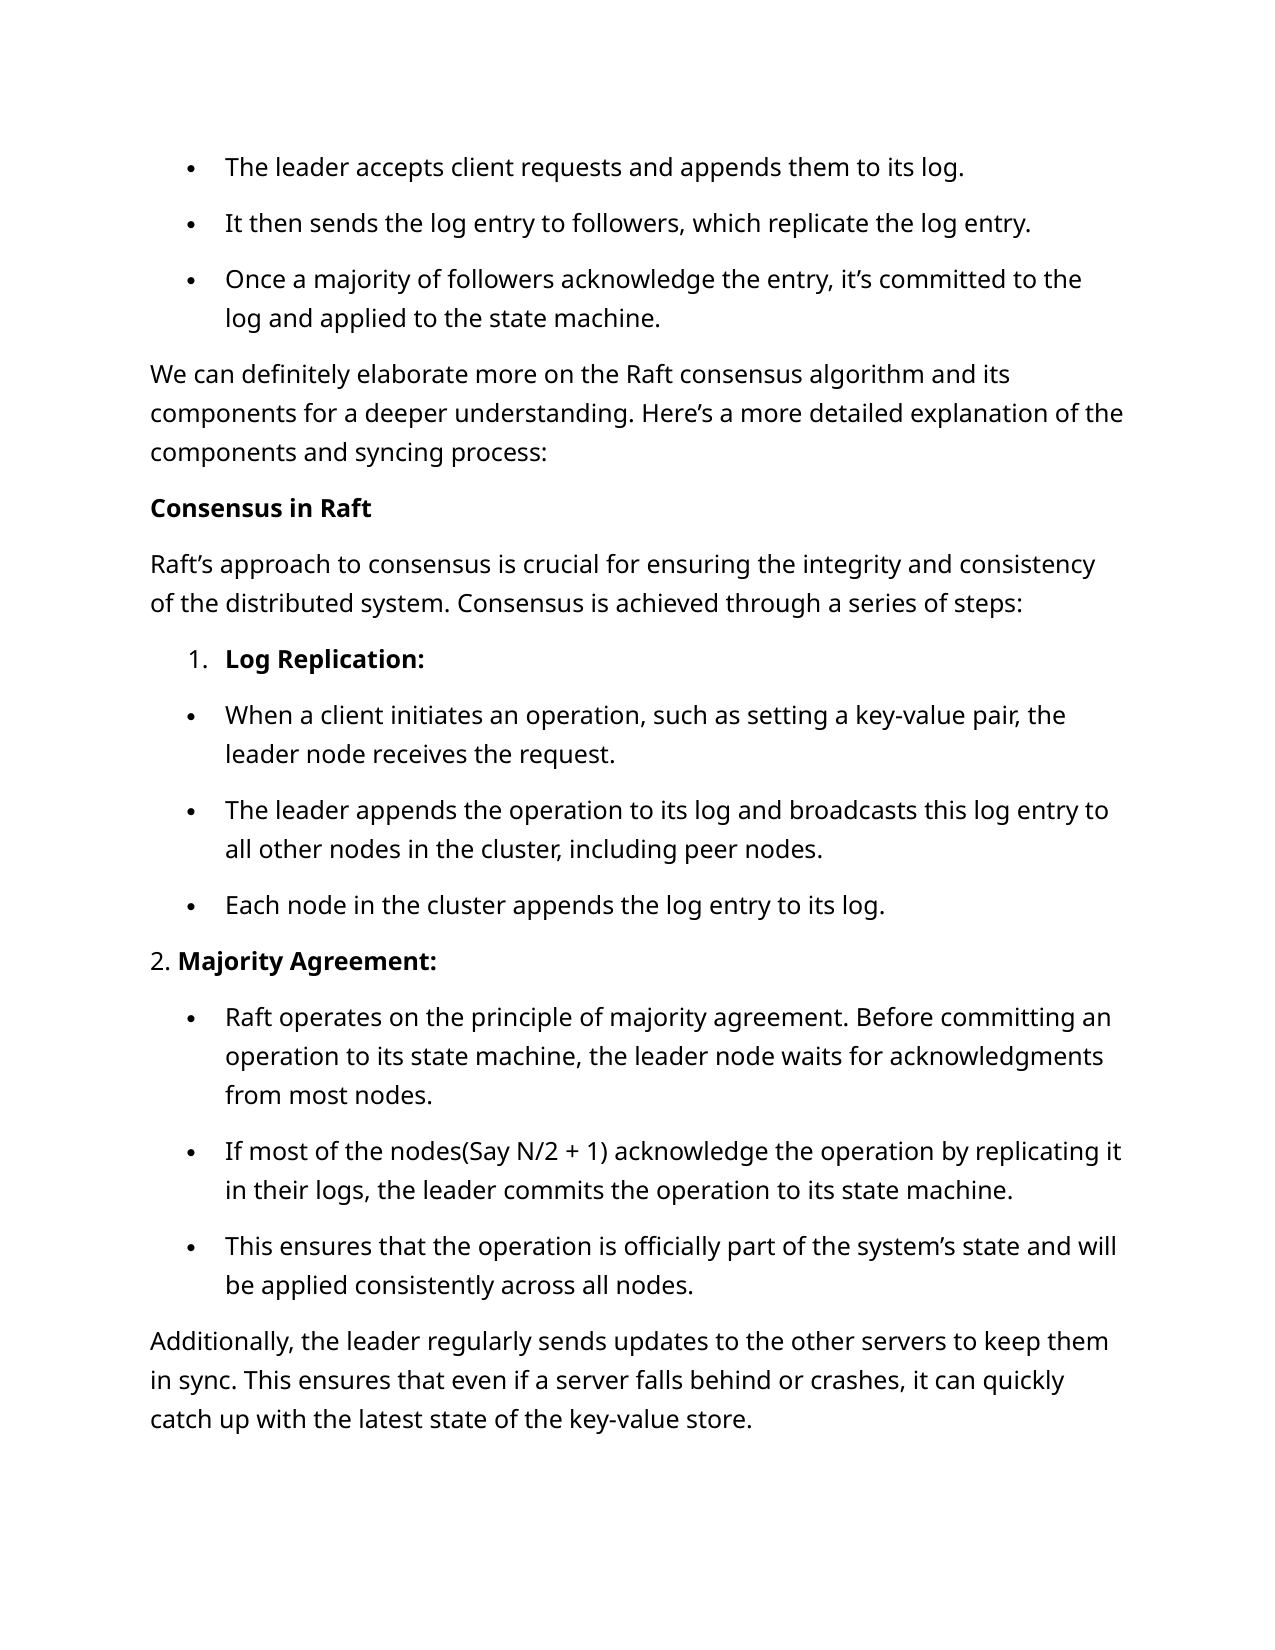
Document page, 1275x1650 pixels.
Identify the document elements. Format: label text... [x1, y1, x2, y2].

text Raft’s approach to consensus is crucial for ensuring the integrity and consistency of the distributed system. Consensus is achieved through a series of steps: [150, 547, 1125, 620]
list The leader accepts client requests and appends them to its log. [187, 150, 1125, 184]
list If most of the nodes(Say N/2 + 1) acknowledge the operation by replicating it in their logs, the leader commits the operation to its state machine. [187, 1133, 1125, 1207]
text 2. Majority Agreement: [150, 943, 1125, 977]
list When a client initiates an operation, such as setting a key-value pair, the leader node receives the request. [187, 697, 1125, 771]
list Once a majority of followers acknowledge the entry, it’s committed to the log and applied to the state machine. [187, 262, 1125, 335]
list The leader appends the operation to its log and broadcasts this log entry to all other nodes in the cluster, including peer nodes. [187, 792, 1125, 866]
list It then sends the log entry to followers, which replicate the log entry. [187, 206, 1125, 240]
list Log Replication: [187, 642, 1125, 676]
text Consensus in Raft [150, 491, 1125, 525]
text Additionally, the leader regularly sends updates to the other servers to keep them in sync. This ensures that even if a server falls behind or crashes, it can quickly catch up with the latest state of the key-value store. [150, 1323, 1125, 1436]
list This ensures that the operation is officially part of the system’s state and will be applied consistently across all nodes. [187, 1228, 1125, 1302]
list Raft operates on the principle of majority agreement. Before committing an operation to its state machine, the leader node waits for acknowledgments from most nodes. [187, 999, 1125, 1112]
list Each node in the cluster appends the log entry to its log. [187, 887, 1125, 922]
text We can definitely elaborate more on the Raft consensus algorithm and its components for a deeper understanding. Here’s a more detailed explanation of the components and syncing process: [150, 357, 1125, 469]
